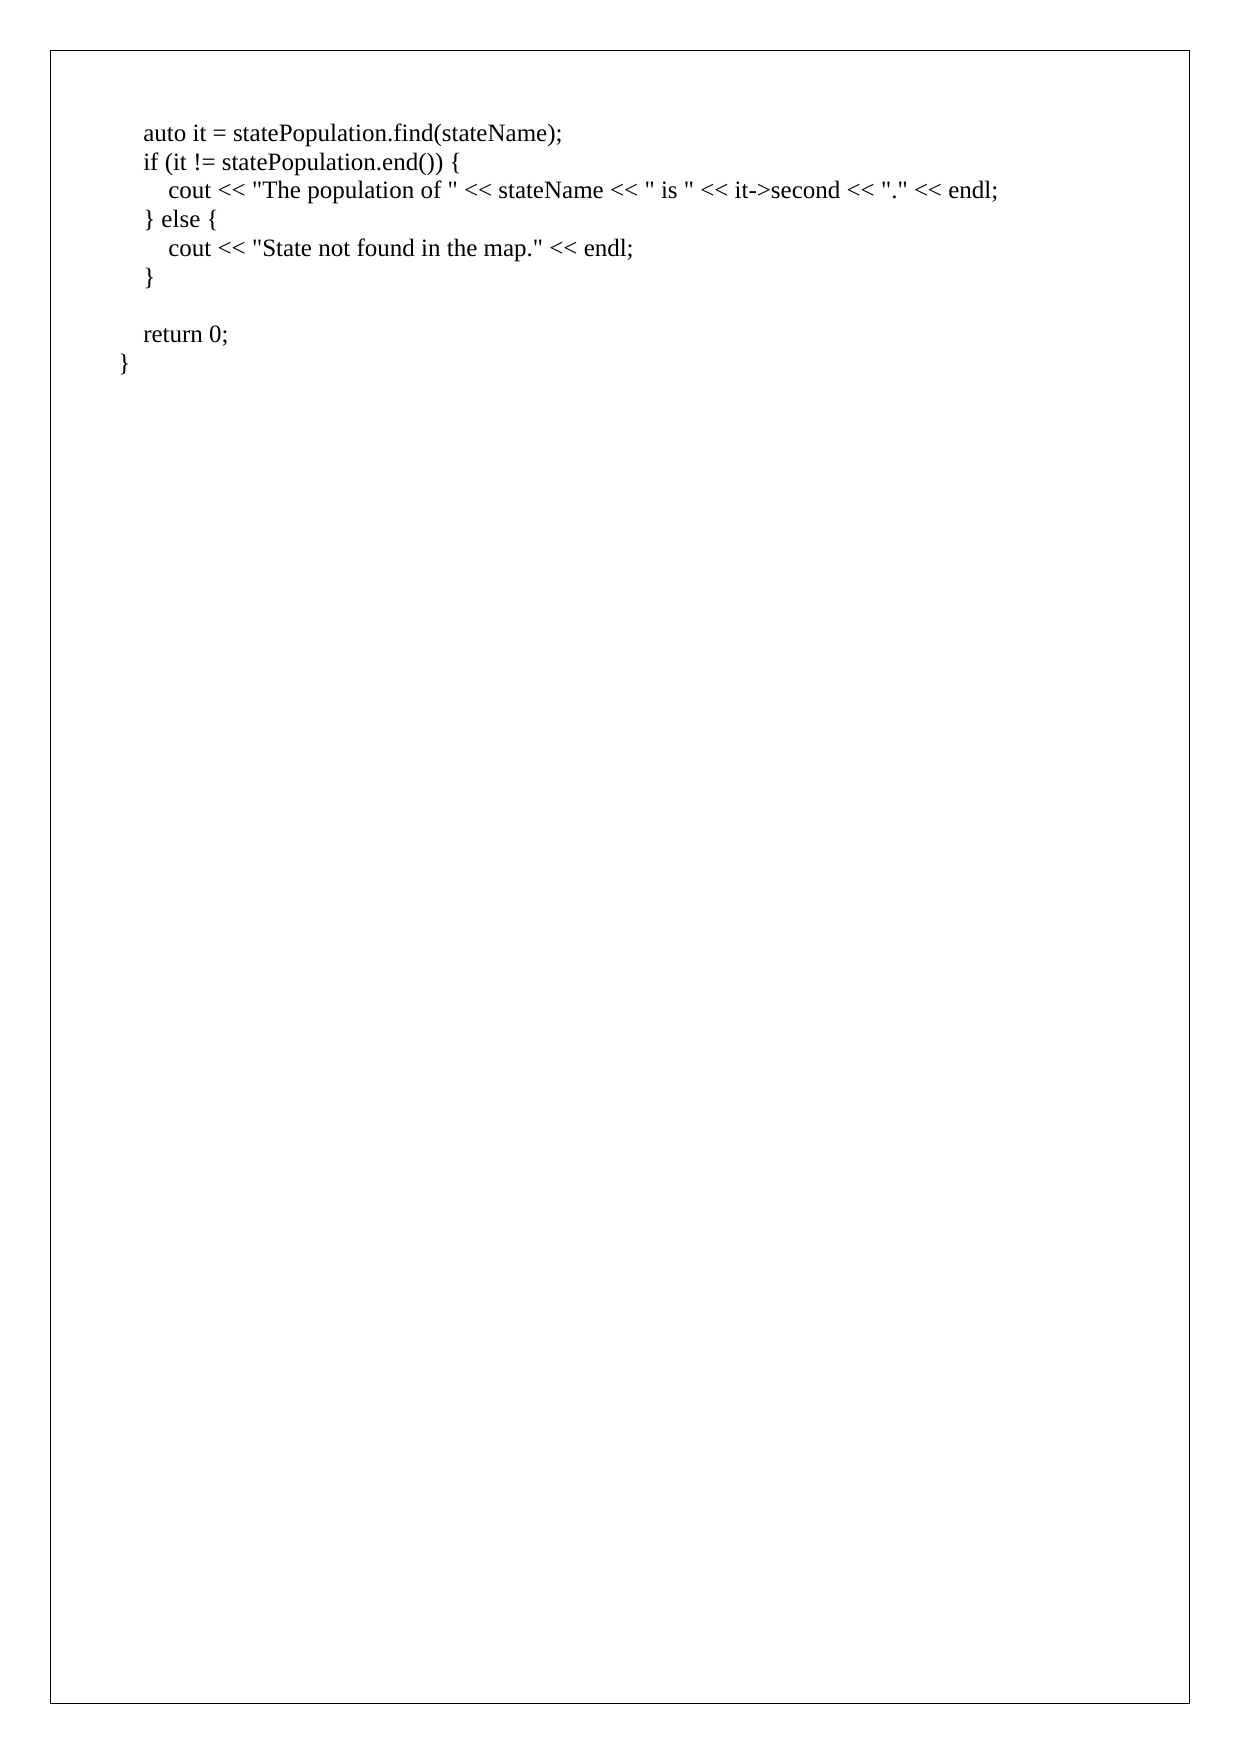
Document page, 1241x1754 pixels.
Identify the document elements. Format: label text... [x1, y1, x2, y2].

text cout << "The population of " << stateName << " is " << it->second << "." << endl; [118, 176, 1108, 204]
text auto it = statePopulation.find(stateName); [118, 118, 1108, 147]
text } [118, 262, 1108, 291]
text if (it != statePopulation.end()) { [118, 147, 1108, 176]
text } else { [118, 204, 1108, 233]
text } [118, 348, 1108, 377]
text return 0; [118, 319, 1108, 348]
text cout << "State not found in the map." << endl; [118, 233, 1108, 262]
